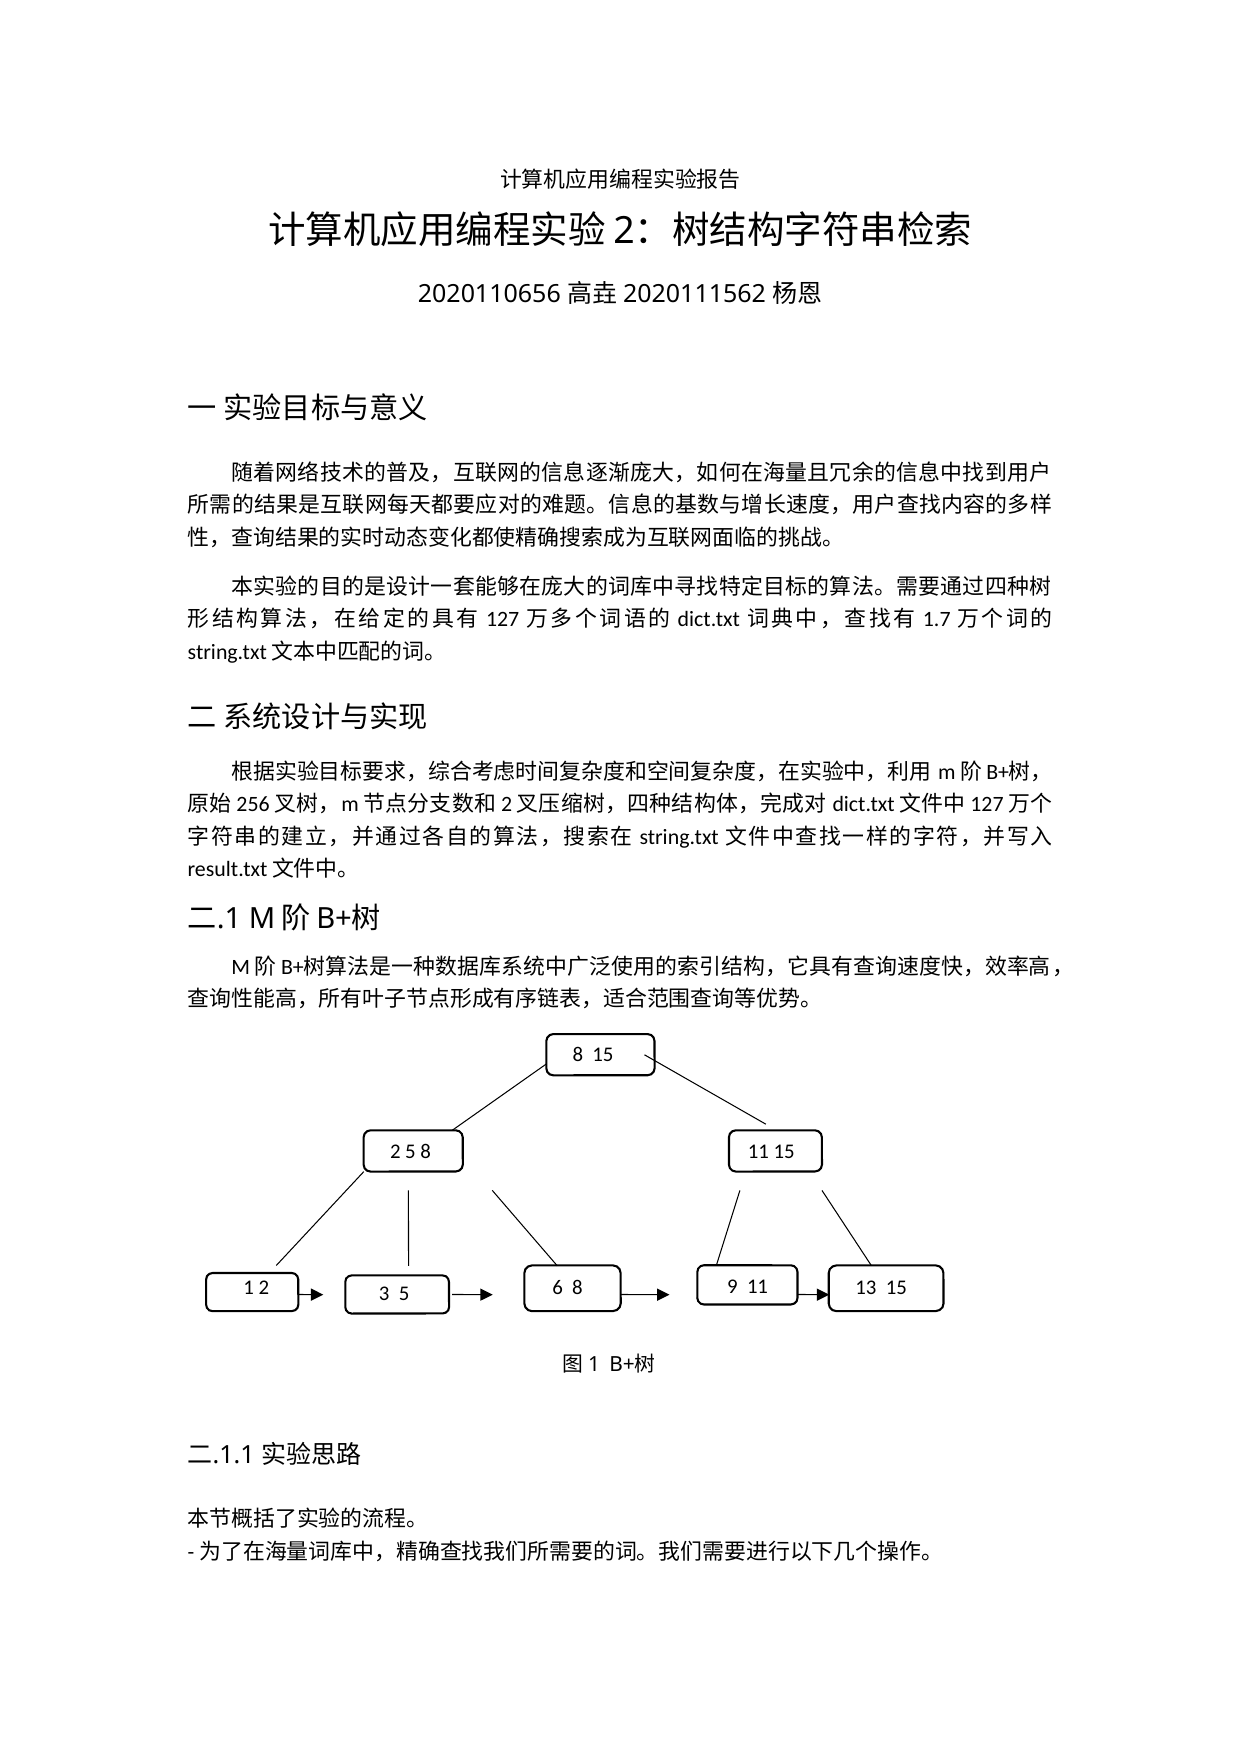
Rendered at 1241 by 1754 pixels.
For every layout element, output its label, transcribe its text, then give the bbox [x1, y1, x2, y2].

subtitle 随着网络技术的普及，互联网的信息逐渐庞大，如何在海量且冗余的信息中找到用户所需的结果是互联网每天都要应对的难题。信息的基数与增长速度，用户查找内容的多样性，查询结果的实时动态变化都使精确搜索成为互联网面临的挑战。 [187, 454, 1053, 552]
text 计算机应用编程实验2：树结构字符串检索 [187, 194, 1053, 259]
text M阶B+树算法是一种数据库系统中广泛使用的索引结构，它具有查询速度快，效率高，查询性能高，所有叶子节点形成有序链表，适合范围查询等优势。 [187, 948, 1053, 1013]
text 计算机应用编程实验报告 [187, 162, 1053, 194]
subtitle 本实验的目的是设计一套能够在庞大的词库中寻找特定目标的算法。需要通过四种树形结构算法，在给定的具有127万多个词语的dict.txt词典中，查找有1.7万个词的string.txt文本中匹配的词。 [187, 568, 1053, 666]
subtitle 系统设计与实现 [187, 682, 1053, 747]
text 根据实验目标要求，综合考虑时间复杂度和空间复杂度，在实验中，利用m阶B+树，原始256叉树，m节点分支数和2叉压缩树，四种结构体，完成对dict.txt文件中127万个字符串的建立，并通过各自的算法，搜索在string.txt文件中查找一样的字符，并写入result.txt文件中。 [187, 753, 1053, 883]
subtitle M阶B+树 [187, 883, 1053, 948]
text 2020110656 高垚 2020111562 杨恩 [187, 259, 1053, 324]
text 本节概括了实验的流程。 [187, 1501, 1053, 1533]
subtitle 实验目标与意义 [187, 373, 1053, 438]
text - 为了在海量词库中，精确查找我们所需要的词。我们需要进行以下几个操作。 [187, 1533, 1053, 1566]
subtitle 实验思路 [187, 1355, 1053, 1485]
